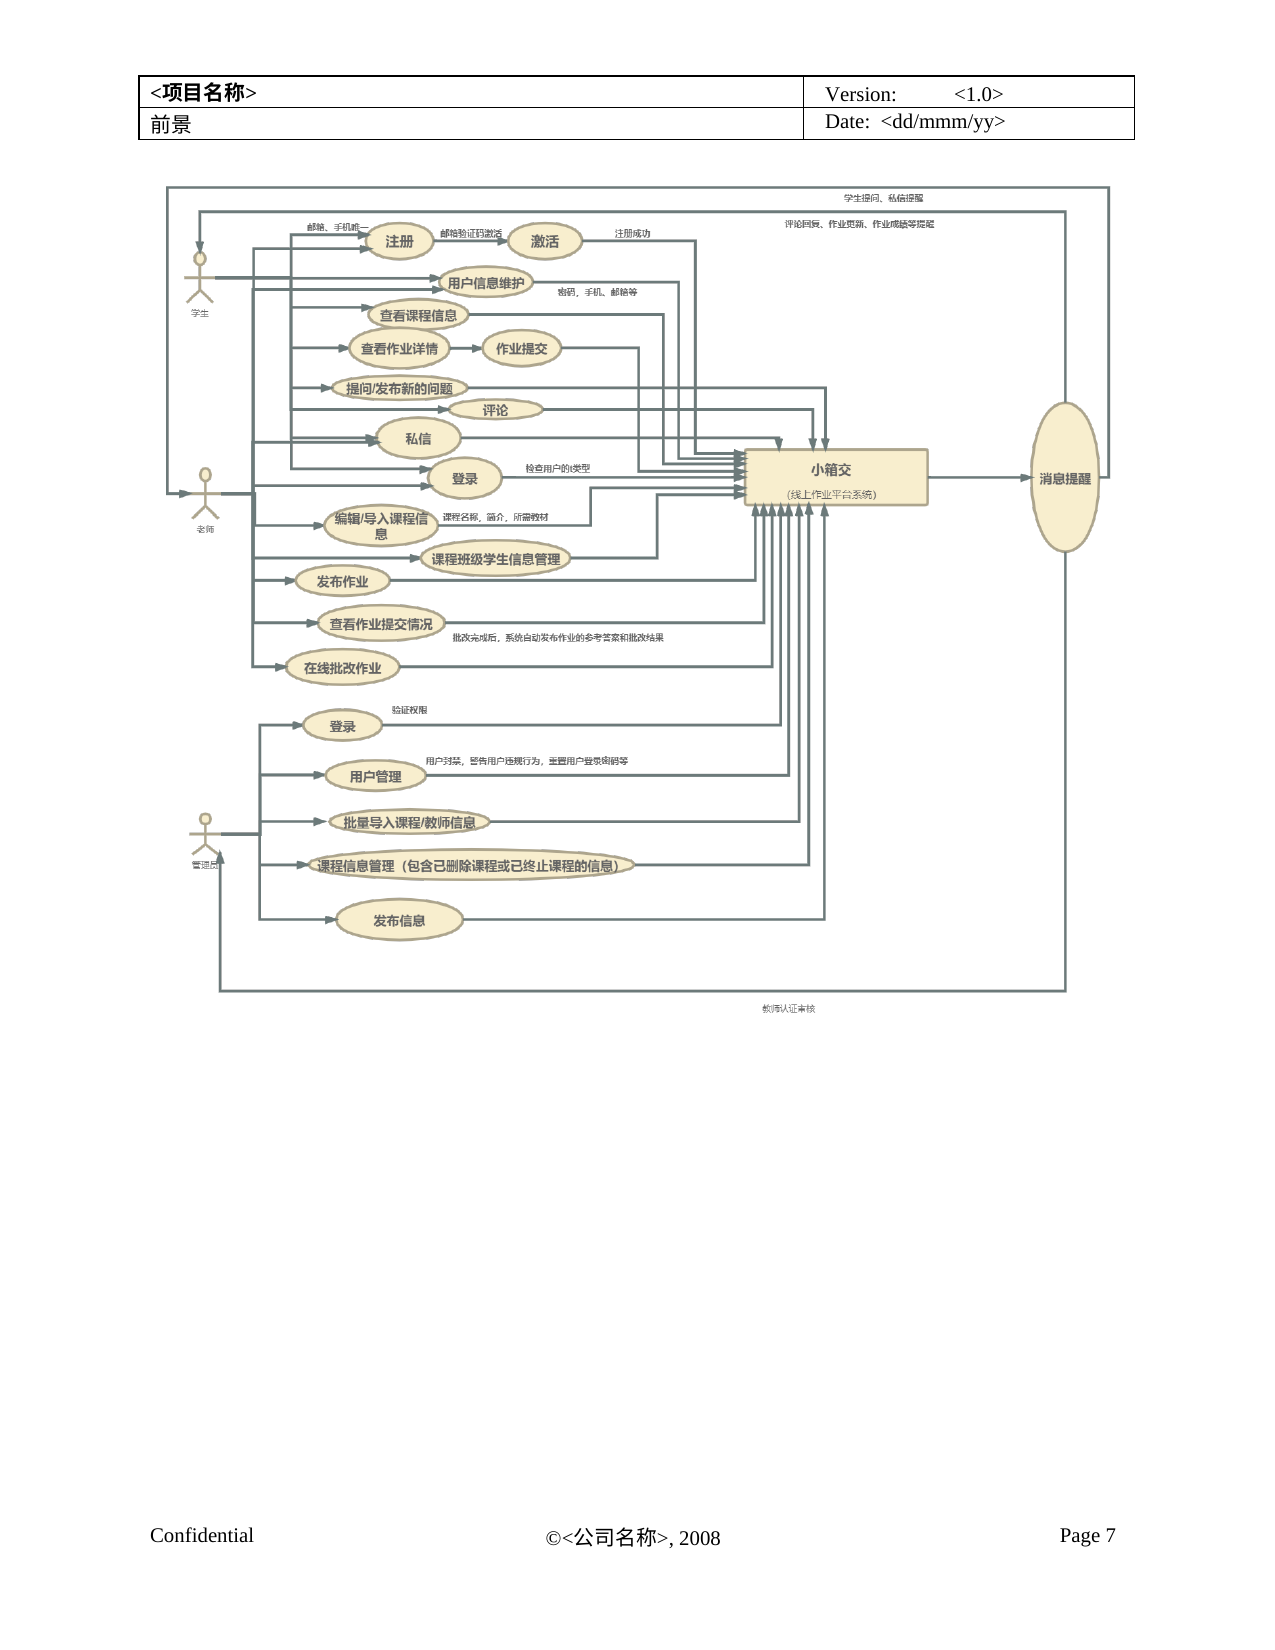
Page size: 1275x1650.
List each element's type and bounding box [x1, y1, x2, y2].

picture [150, 168, 1125, 1036]
